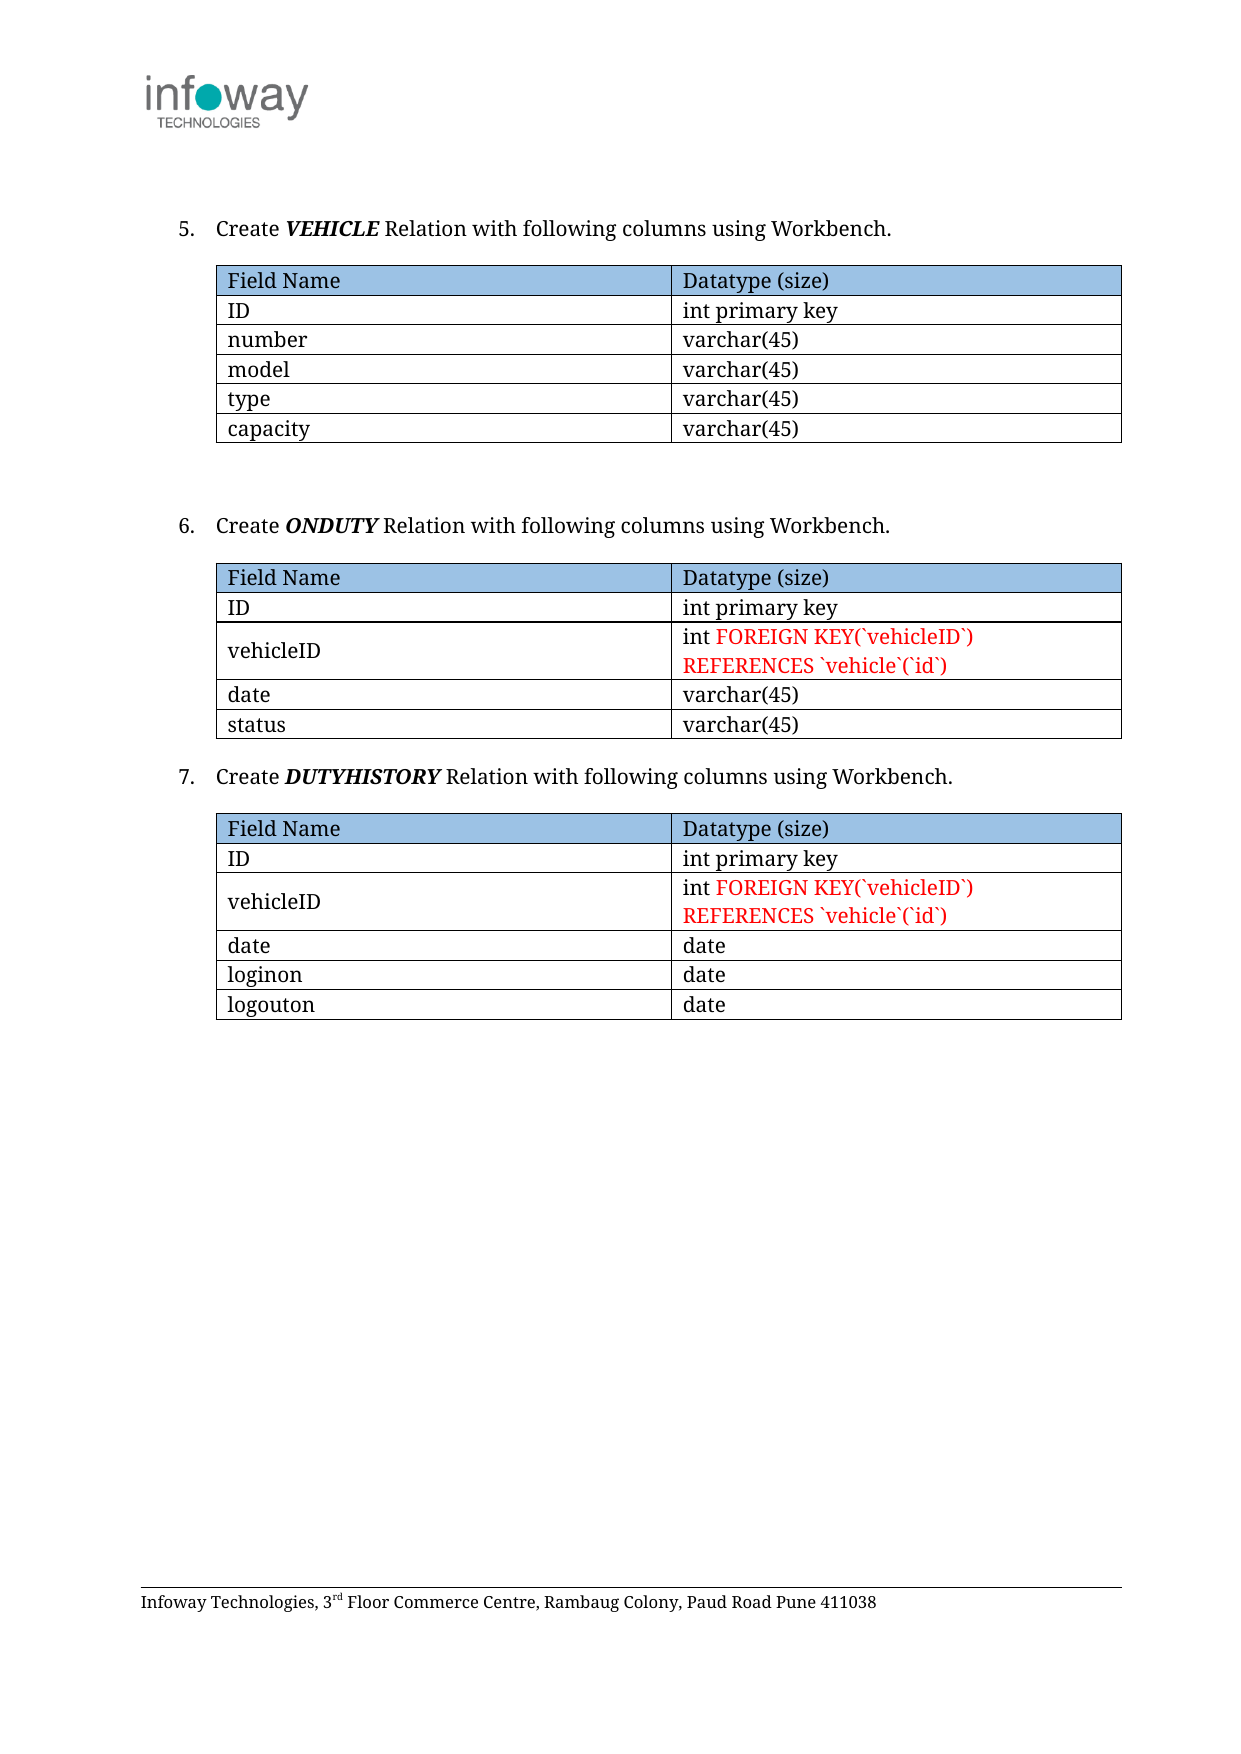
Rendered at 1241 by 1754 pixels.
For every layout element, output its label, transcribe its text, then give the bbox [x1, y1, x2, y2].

table_cell varchar(45) [672, 384, 1121, 413]
table_cell status [217, 710, 671, 738]
table_cell int FOREIGN KEY(`vehicleID`) REFERENCES `vehicle`(`id`) [672, 873, 1121, 930]
table_header Datatype (size) [672, 266, 1121, 295]
table_cell varchar(45) [672, 355, 1121, 383]
table_cell model [217, 355, 671, 383]
table_cell logouton [217, 990, 671, 1018]
table_cell vehicleID [217, 873, 671, 930]
table_cell varchar(45) [672, 710, 1121, 738]
table_cell loginon [217, 961, 671, 989]
picture [140, 73, 311, 131]
table_header Datatype (size) [672, 564, 1121, 592]
table_header Field Name [217, 814, 671, 843]
table_cell date [217, 680, 671, 709]
table_cell type [217, 384, 671, 413]
table_cell vehicleID [217, 623, 671, 679]
table_cell varchar(45) [672, 680, 1121, 709]
table_header Field Name [217, 266, 671, 295]
table_header Datatype (size) [672, 814, 1121, 843]
table_cell capacity [217, 414, 671, 442]
table_header Field Name [217, 564, 671, 592]
table_cell date [672, 961, 1121, 989]
table_cell varchar(45) [672, 414, 1121, 442]
table_cell date [672, 990, 1121, 1018]
table_cell ID [217, 844, 671, 872]
table_cell date [672, 931, 1121, 959]
list Create ONDUTY Relation with following columns using Workbench. [178, 511, 1122, 540]
list Create DUTYHISTORY Relation with following columns using Workbench. [178, 762, 1122, 791]
list Create VEHICLE Relation with following columns using Workbench. [178, 214, 1122, 243]
table_cell int primary key [672, 296, 1121, 324]
table_cell int primary key [672, 593, 1121, 621]
table_cell ID [217, 296, 671, 324]
table_cell ID [217, 593, 671, 621]
table_cell date [217, 931, 671, 959]
table_cell int primary key [672, 844, 1121, 872]
table_cell varchar(45) [672, 325, 1121, 354]
table_cell number [217, 325, 671, 354]
table_cell int FOREIGN KEY(`vehicleID`) REFERENCES `vehicle`(`id`) [672, 623, 1121, 679]
